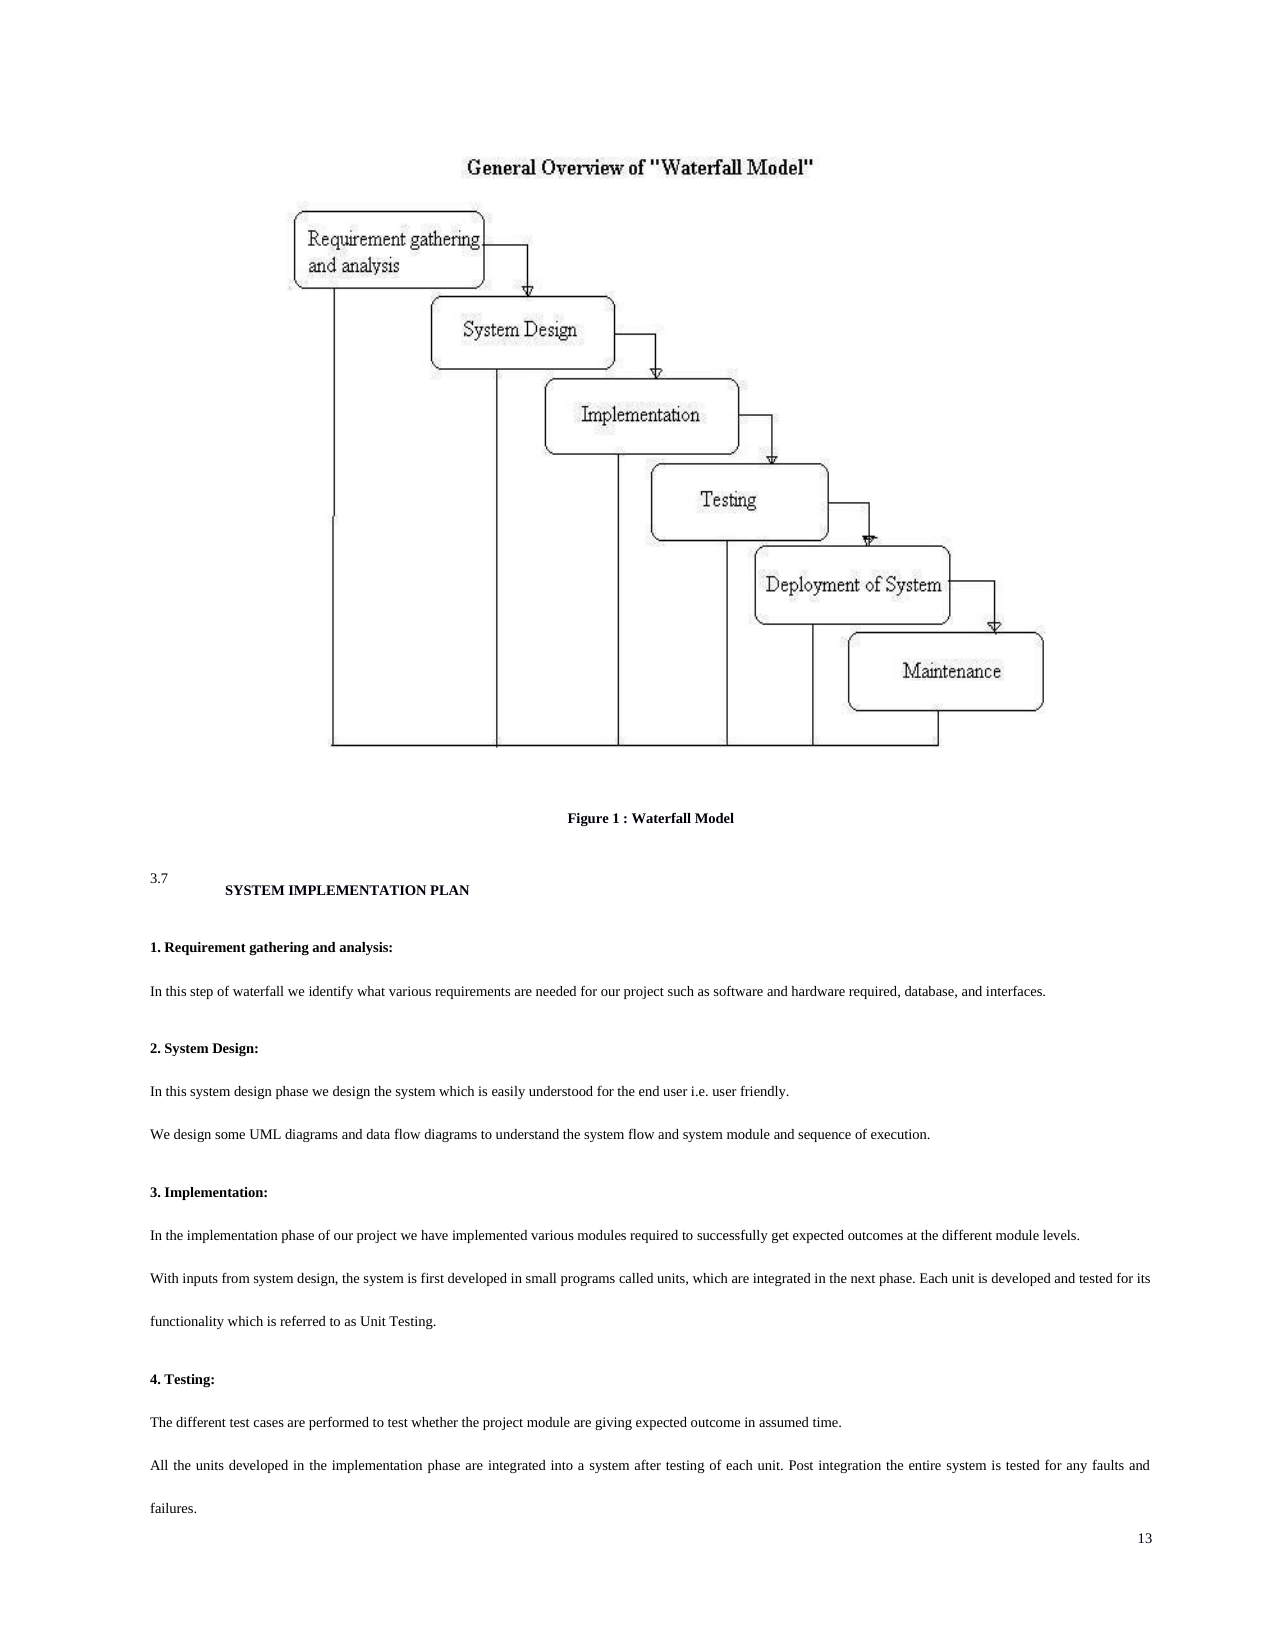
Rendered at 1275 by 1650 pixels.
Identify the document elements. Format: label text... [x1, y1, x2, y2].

text In this system design phase we design the system which is easily understood for the end user i.e. user friendly. [150, 1071, 1152, 1100]
text In this step of waterfall we identify what various requirements are needed for our project such as software and hardware required, database, and interfaces. [150, 970, 1152, 999]
text 3. Implementation: [150, 1172, 1152, 1200]
text 4. Testing: [150, 1358, 1152, 1387]
text Figure 1 : Waterfall Model [150, 798, 1152, 827]
list SYSTEM IMPLEMENTATION PLAN [150, 870, 1152, 898]
text With inputs from system design, the system is first developed in small programs called units, which are integrated in the next phase. Each unit is developed and tested for its functionality which is referred to as Unit Testing. [150, 1258, 1152, 1330]
text The different test cases are performed to test whether the project module are giving expected outcome in assumed time. [150, 1402, 1152, 1430]
text All the units developed in the implementation phase are integrated into a system after testing of each unit. Post integration the entire system is tested for any faults and failures. [150, 1445, 1152, 1517]
text 2. System Design: [150, 1028, 1152, 1057]
text In the implementation phase of our project we have implemented various modules required to successfully get expected outcomes at the different module levels. [150, 1215, 1152, 1243]
text 1. Requirement gathering and analysis: [150, 927, 1152, 956]
picture [257, 112, 1067, 784]
text We design some UML diagrams and data flow diagrams to understand the system flow and system module and sequence of execution. [150, 1114, 1152, 1143]
